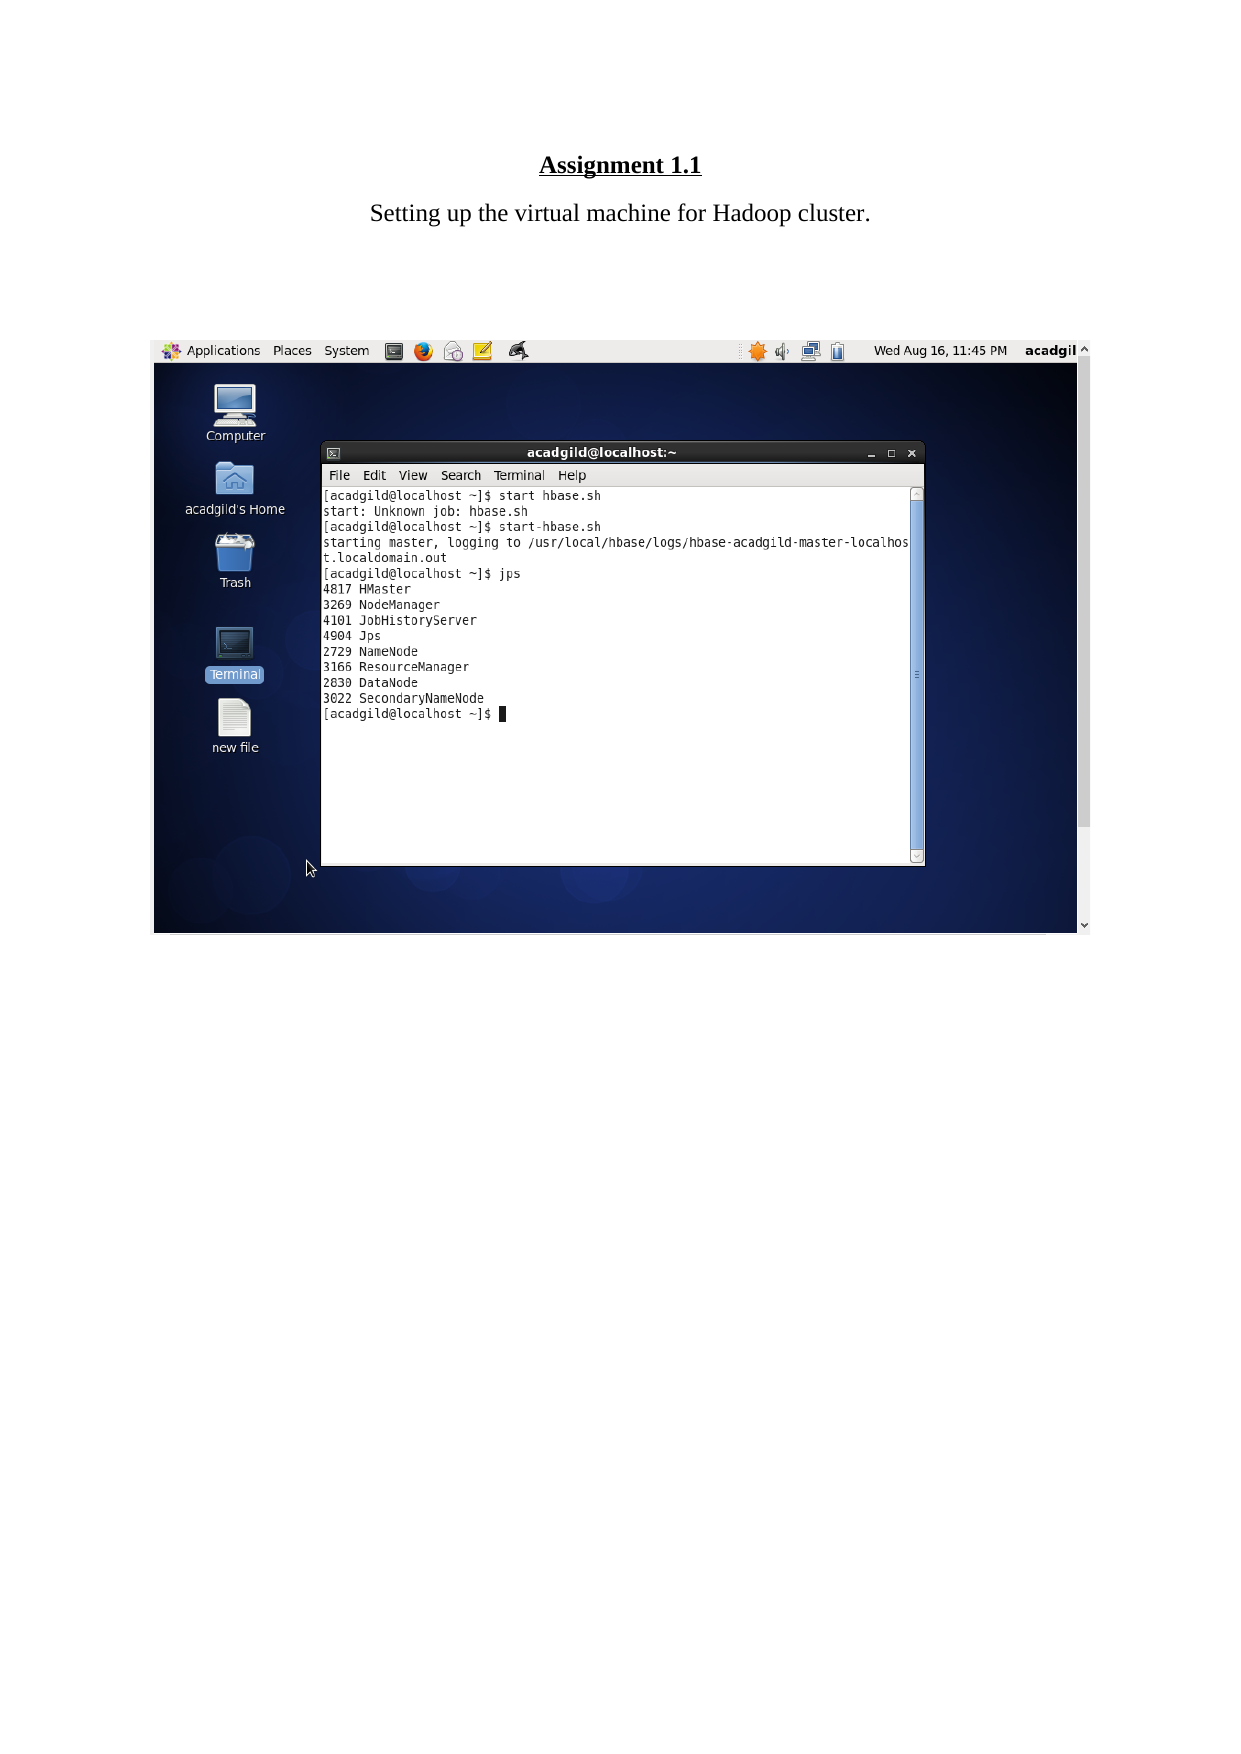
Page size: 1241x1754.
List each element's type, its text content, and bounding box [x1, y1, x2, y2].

text Setting up the virtual machine for Hadoop cluster. [150, 198, 1090, 226]
text Assignment 1.1 [150, 150, 1090, 179]
picture [150, 340, 1091, 935]
